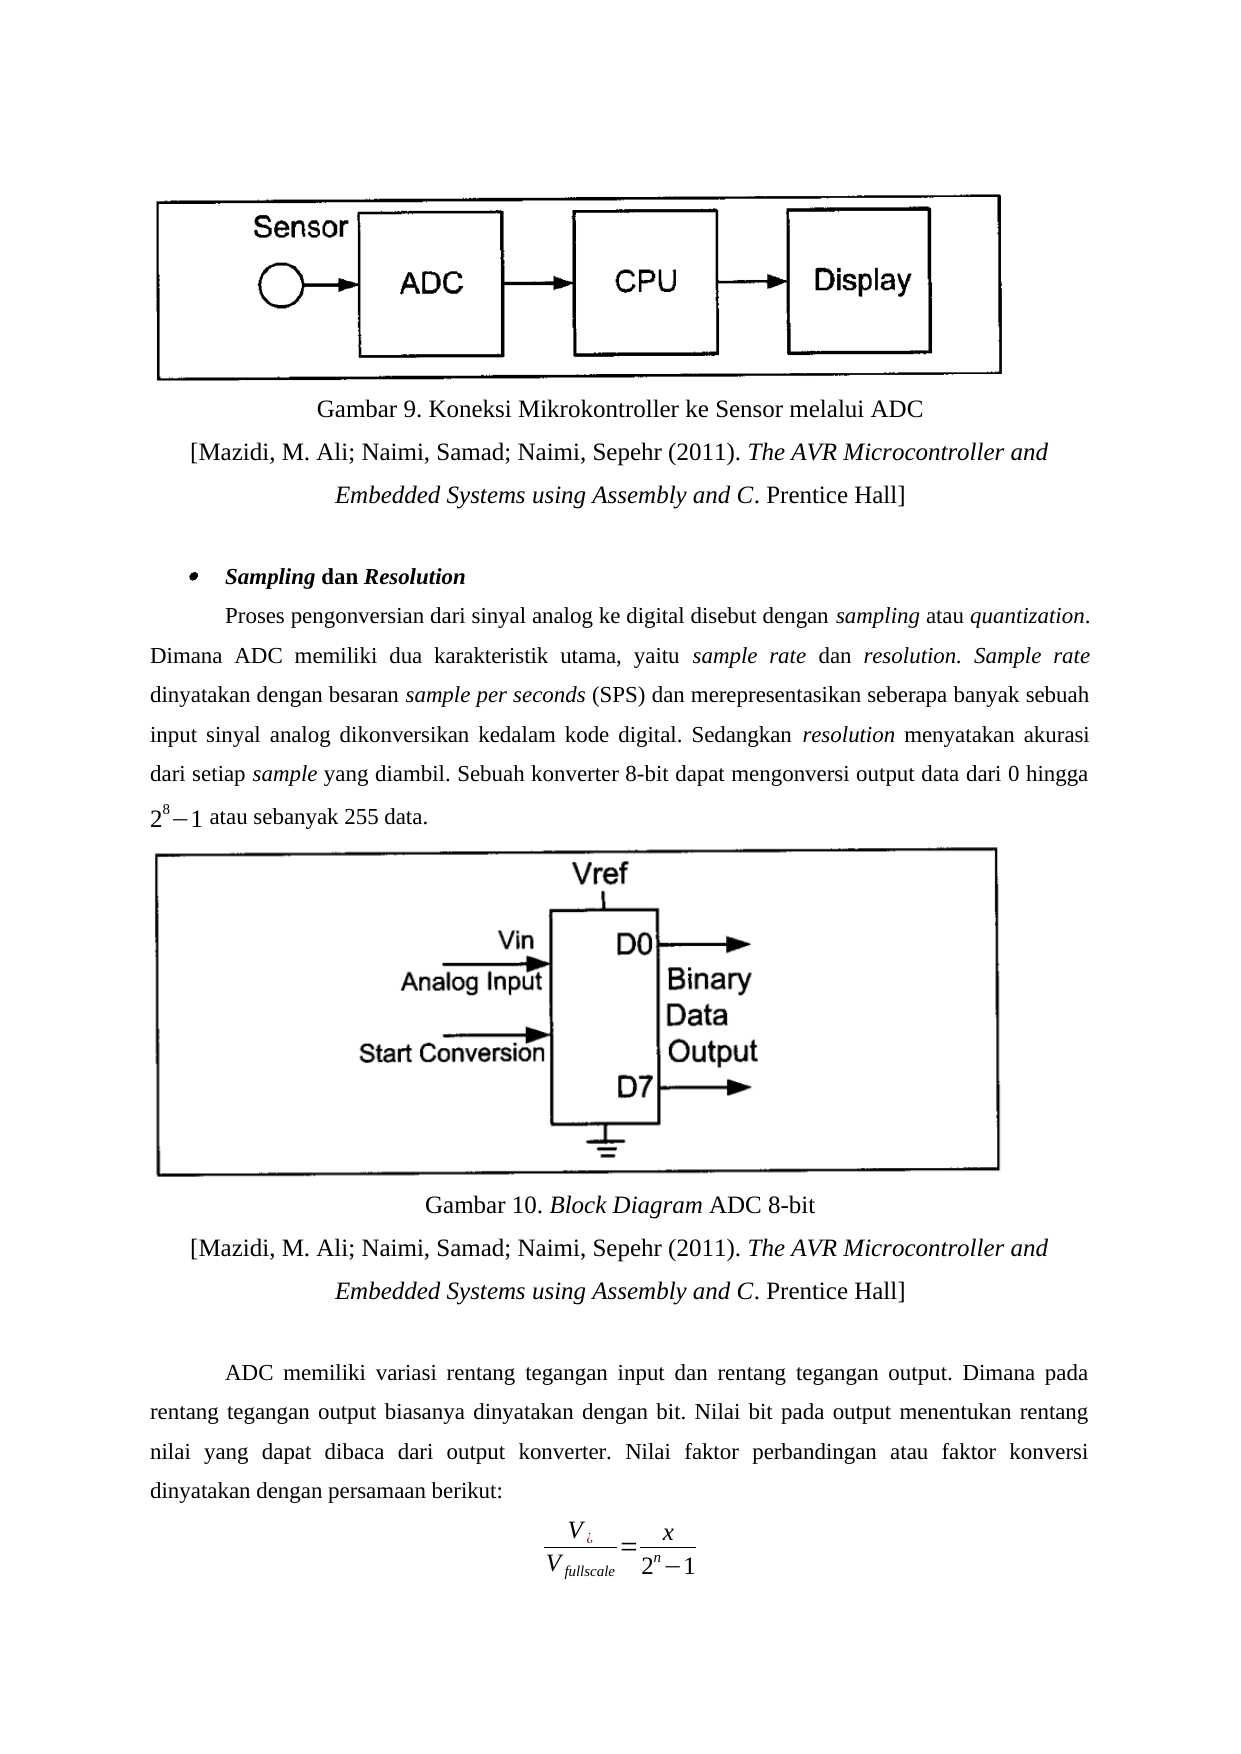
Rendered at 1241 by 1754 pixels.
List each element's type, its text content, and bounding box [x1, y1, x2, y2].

text Gambar 10. Block Diagram ADC 8-bit [150, 1190, 1090, 1219]
text Gambar 9. Koneksi Mikrokontroller ke Sensor melalui ADC [150, 394, 1090, 423]
text ADC memiliki variasi rentang tegangan input dan rentang tegangan output. Dimana pada rentang tegangan output biasanya dinyatakan dengan bit. Nilai bit pada output menentukan rentang nilai yang dapat dibaca dari output konverter. Nilai faktor perbandingan atau faktor konversi dinyatakan dengan persamaan berikut: [150, 1359, 1090, 1504]
picture [150, 845, 1011, 1177]
list Sampling dan Resolution [187, 563, 1090, 589]
text [Mazidi, M. Ali; Naimi, Samad; Naimi, Sepehr (2011). The AVR Microcontroller and Embedded Systems using Assembly and C. Prentice Hall] [150, 437, 1090, 509]
text Proses pengonversian dari sinyal analog ke digital disebut dengan sampling atau quantization. Dimana ADC memiliki dua karakteristik utama, yaitu sample rate dan resolution. Sample rate dinyatakan dengan besaran sample per seconds (SPS) dan merepresentasikan seberapa banyak sebuah input sinyal analog dikonversikan kedalam kode digital. Sedangkan resolution menyatakan akurasi dari setiap sample yang diambil. Sebuah konverter 8-bit dapat mengonversi output data dari 0 hingga atau sebanyak 255 data. [150, 602, 1090, 832]
text [Mazidi, M. Ali; Naimi, Samad; Naimi, Sepehr (2011). The AVR Microcontroller and Embedded Systems using Assembly and C. Prentice Hall] [150, 1233, 1090, 1305]
picture [150, 189, 1011, 381]
